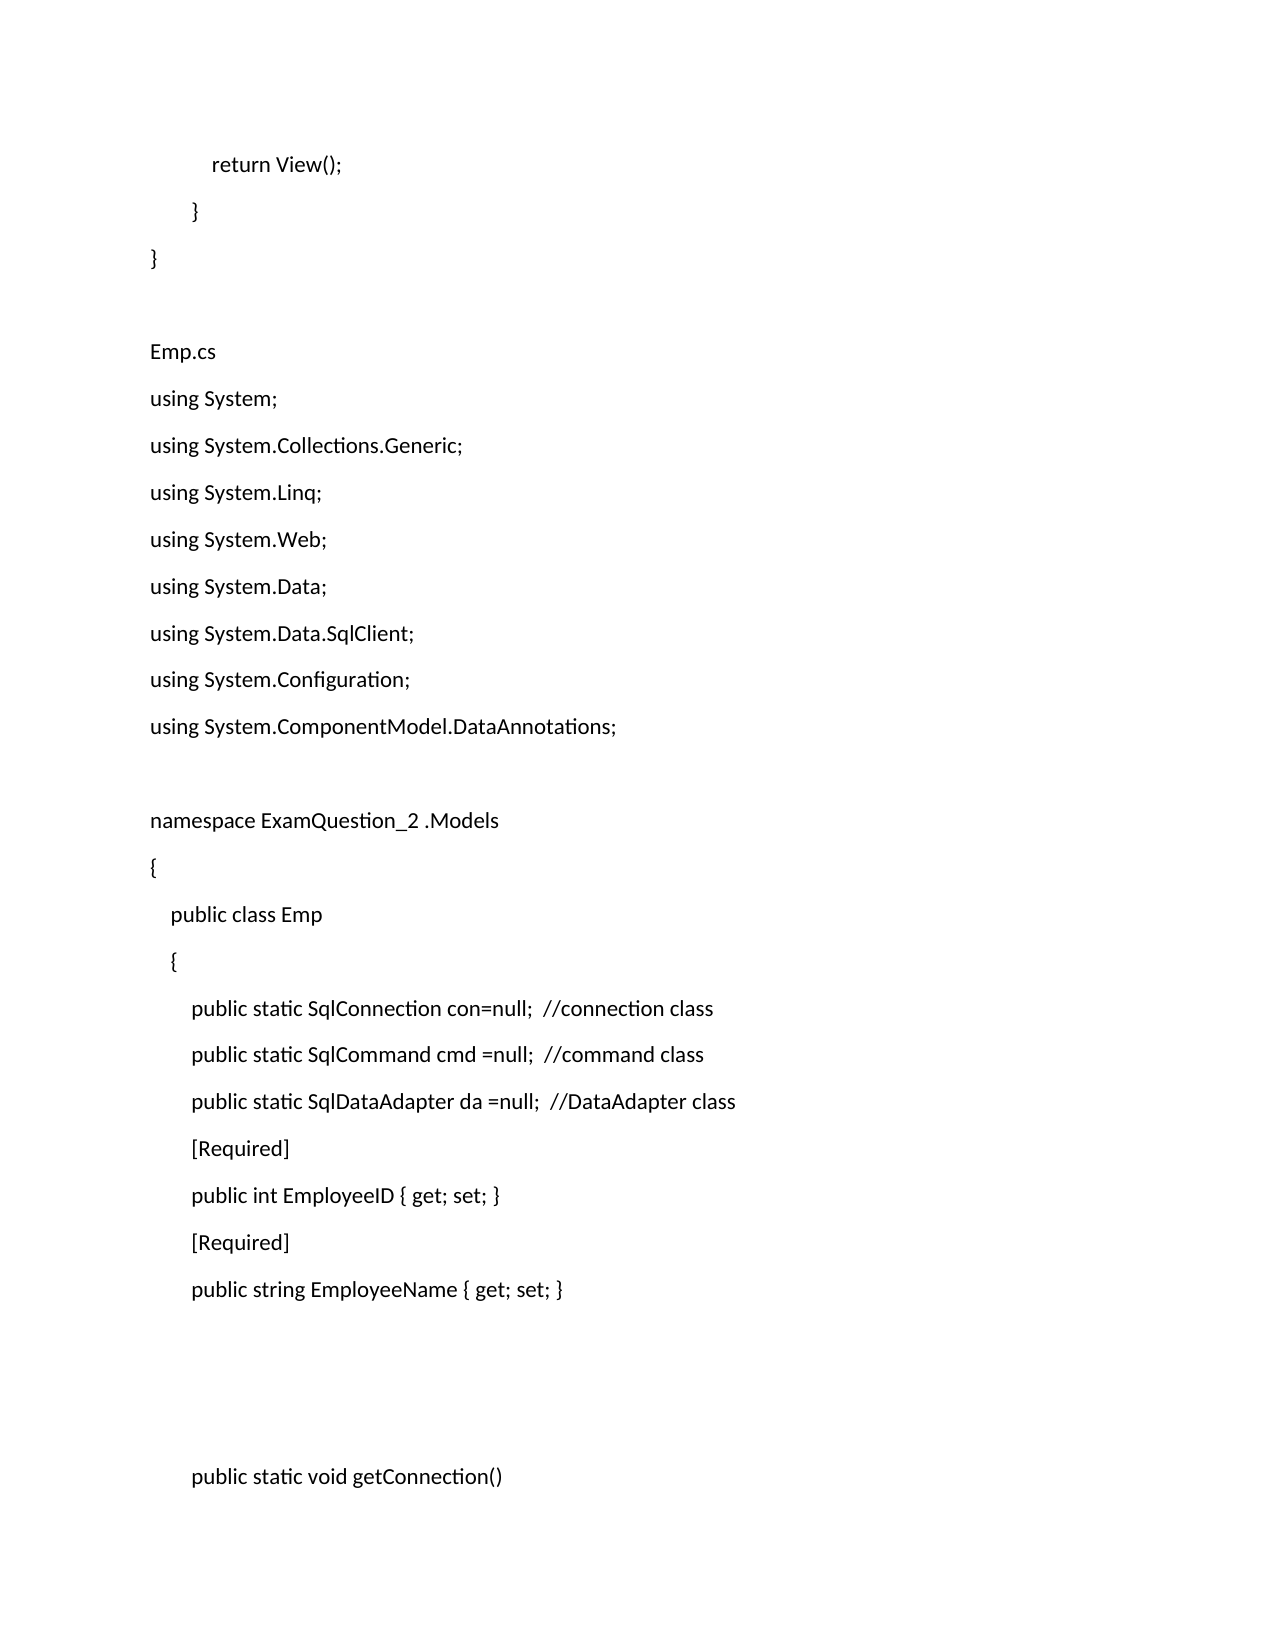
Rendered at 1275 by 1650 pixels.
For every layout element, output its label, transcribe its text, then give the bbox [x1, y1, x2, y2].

text } [150, 197, 1125, 225]
text public int EmployeeID { get; set; } [150, 1181, 1125, 1209]
text using System.Web; [150, 525, 1125, 553]
text public static SqlDataAdapter da =null; //DataAdapter class [150, 1087, 1125, 1116]
text { [150, 853, 1125, 881]
text namespace ExamQuestion_2 .Models [150, 806, 1125, 834]
text using System; [150, 384, 1125, 412]
text using System.Data; [150, 572, 1125, 600]
text using System.Linq; [150, 478, 1125, 506]
text public class Emp [150, 900, 1125, 928]
text public static void getConnection() [150, 1462, 1125, 1491]
text using System.Collections.Generic; [150, 431, 1125, 459]
text { [150, 947, 1125, 975]
text Emp.cs [150, 337, 1125, 366]
text using System.ComponentModel.DataAnnotations; [150, 712, 1125, 741]
text using System.Configuration; [150, 666, 1125, 694]
text public static SqlConnection con=null; //connection class [150, 994, 1125, 1022]
text } [150, 244, 1125, 272]
text public static SqlCommand cmd =null; //command class [150, 1041, 1125, 1069]
text [Required] [150, 1228, 1125, 1256]
text using System.Data.SqlClient; [150, 619, 1125, 647]
text public string EmployeeName { get; set; } [150, 1275, 1125, 1303]
text [Required] [150, 1134, 1125, 1162]
text return View(); [150, 150, 1125, 178]
